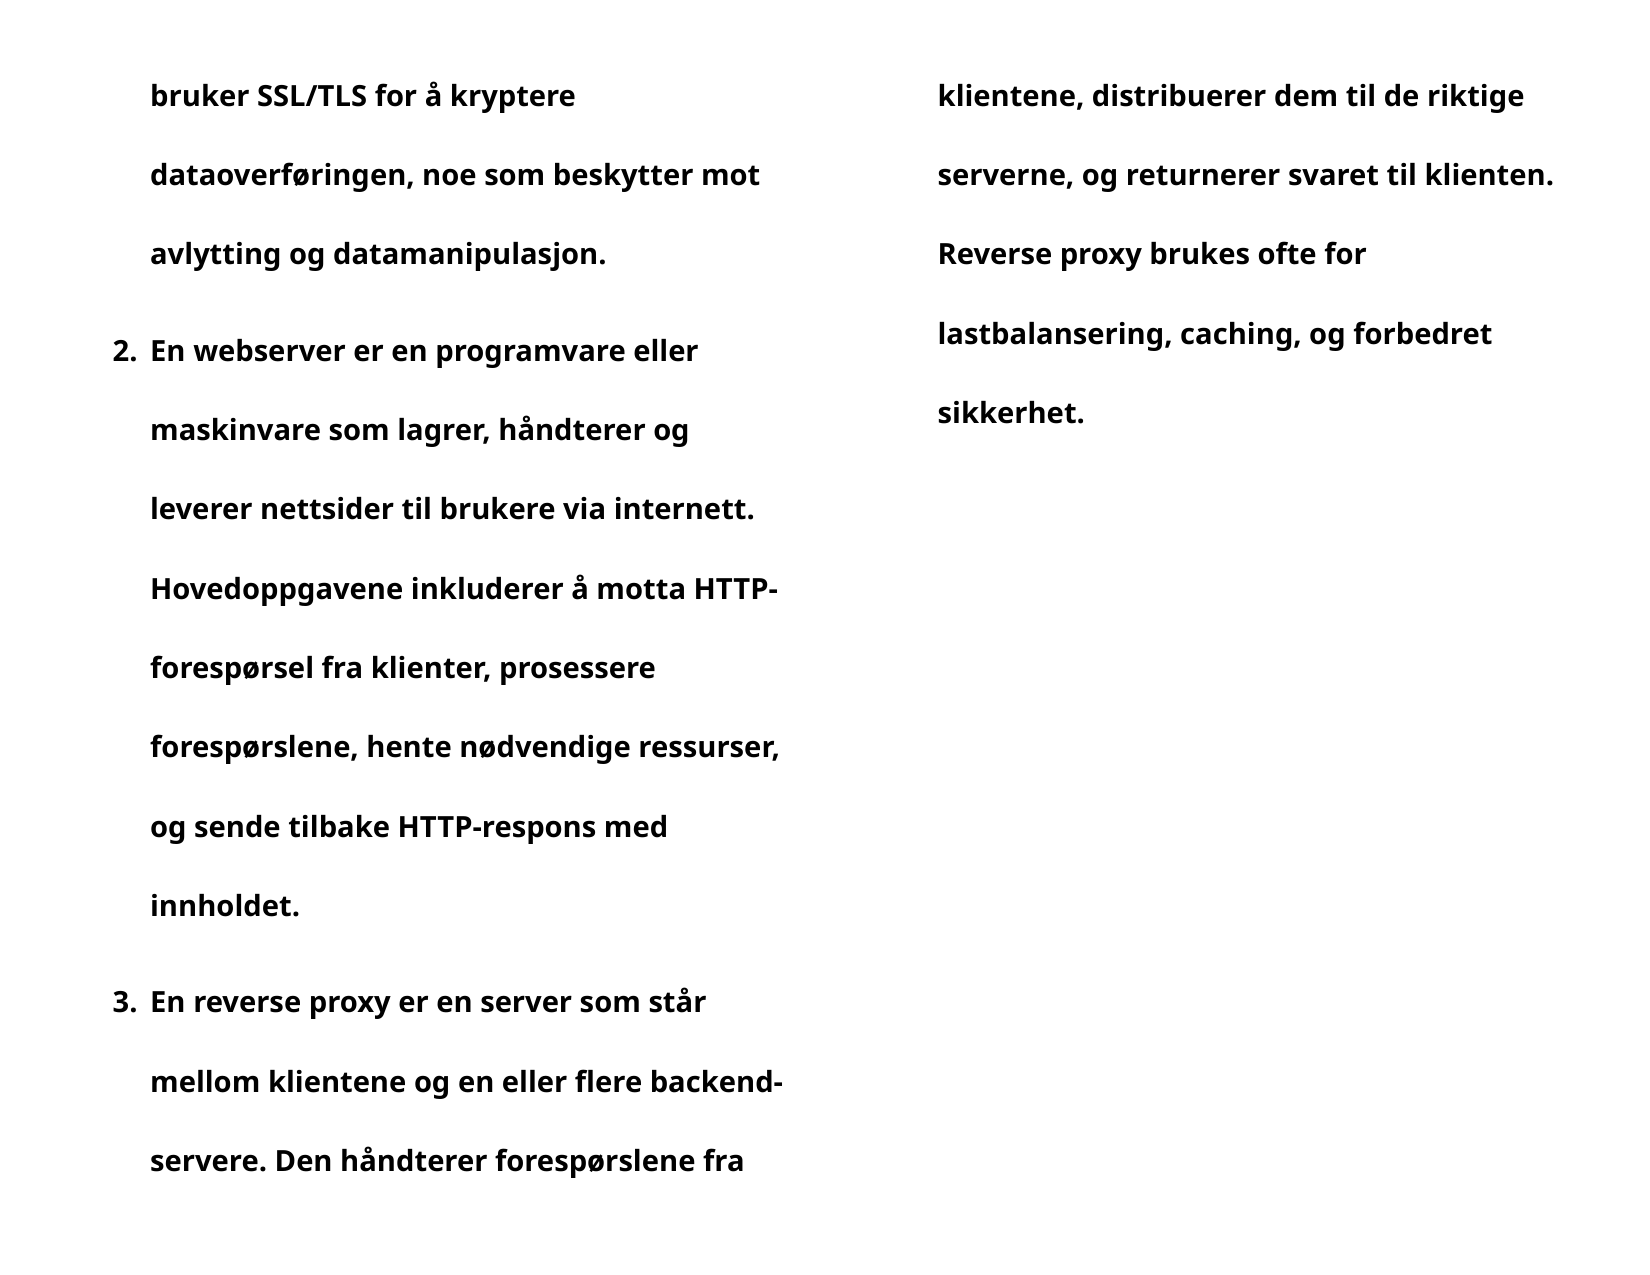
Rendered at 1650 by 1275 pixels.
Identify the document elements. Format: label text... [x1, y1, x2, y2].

list En webserver er en programvare eller maskinvare som lagrer, håndterer og leverer nettsider til brukere via internett. Hovedoppgavene inkluderer å motta HTTP-forespørsel fra klienter, prosessere forespørslene, hente nødvendige ressurser, og sende tilbake HTTP-respons med innholdet. [112, 330, 787, 925]
list En reverse proxy er en server som står mellom klientene og en eller flere backend-servere. Den håndterer forespørslene fra klientene, distribuerer dem til de riktige serverne, og returnerer svaret til klienten. Reverse proxy brukes ofte for lastbalansering, caching, og forbedret sikkerhet. [112, 981, 787, 1180]
list En reverse proxy er en server som står mellom klientene og en eller flere backend-servere. Den håndterer forespørslene fra klientene, distribuerer dem til de riktige serverne, og returnerer svaret til klienten. Reverse proxy brukes ofte for lastbalansering, caching, og forbedret sikkerhet. [900, 75, 1575, 432]
